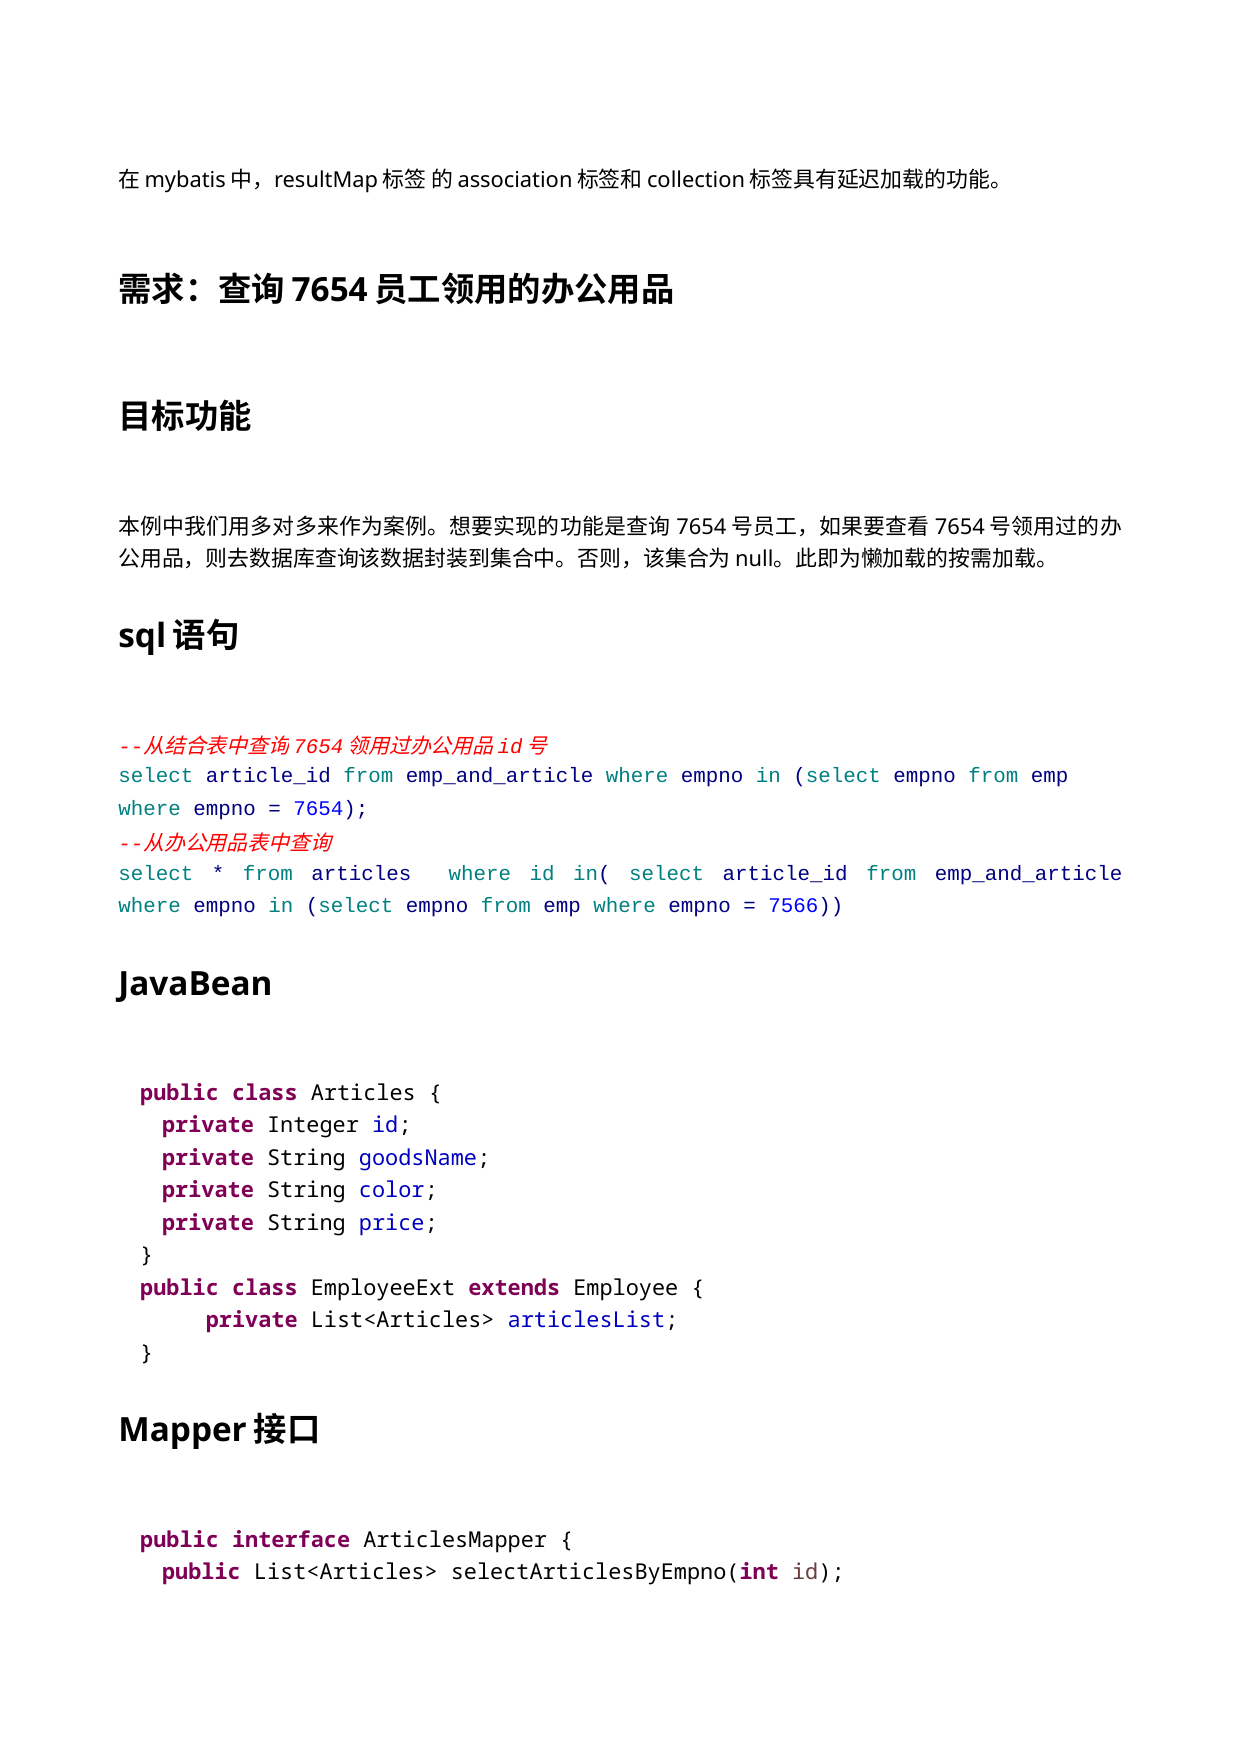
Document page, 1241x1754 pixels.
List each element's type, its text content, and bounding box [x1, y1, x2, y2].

text --从办公用品表中查询 [118, 826, 1122, 858]
text private Integer id; [140, 1108, 1122, 1140]
subtitle Mapper接口 [118, 1395, 1122, 1460]
subtitle JavaBean [118, 950, 1122, 1015]
text select article_id from emp_and_article where empno in (select empno from emp where empno = 7654); [118, 761, 1122, 826]
text 本例中我们用多对多来作为案例。想要实现的功能是查询7654号员工，如果要查看7654号领用过的办公用品，则去数据库查询该数据封装到集合中。否则，该集合为null。此即为懒加载的按需加载。 [118, 509, 1122, 574]
subtitle 目标功能 [118, 381, 1122, 446]
text public class EmployeeExt extends Employee { [118, 1270, 1122, 1303]
text --从结合表中查询7654领用过办公用品id号 [118, 728, 1122, 761]
text select * from articles where id in( select article_id from emp_and_article where empno in (select empno from emp where empno = 7566)) [118, 886, 1122, 923]
text private String color; [140, 1173, 1122, 1205]
text private String goodsName; [140, 1140, 1122, 1173]
text 在mybatis中，resultMap标签 的association标签和collection标签具有延迟加载的功能。 [118, 162, 1122, 194]
text public class Articles { [140, 1075, 1122, 1108]
text private List<Articles> articlesList; [184, 1303, 1122, 1335]
subtitle 需求：查询7654员工领用的办公用品 [118, 254, 1122, 319]
text public List<Articles> selectArticlesByEmpno(int id); [140, 1555, 1122, 1587]
text } [140, 1335, 1122, 1368]
subtitle sql语句 [118, 601, 1122, 666]
text public interface ArticlesMapper { [140, 1522, 1122, 1555]
text } [140, 1238, 1122, 1270]
text private String price; [140, 1205, 1122, 1238]
